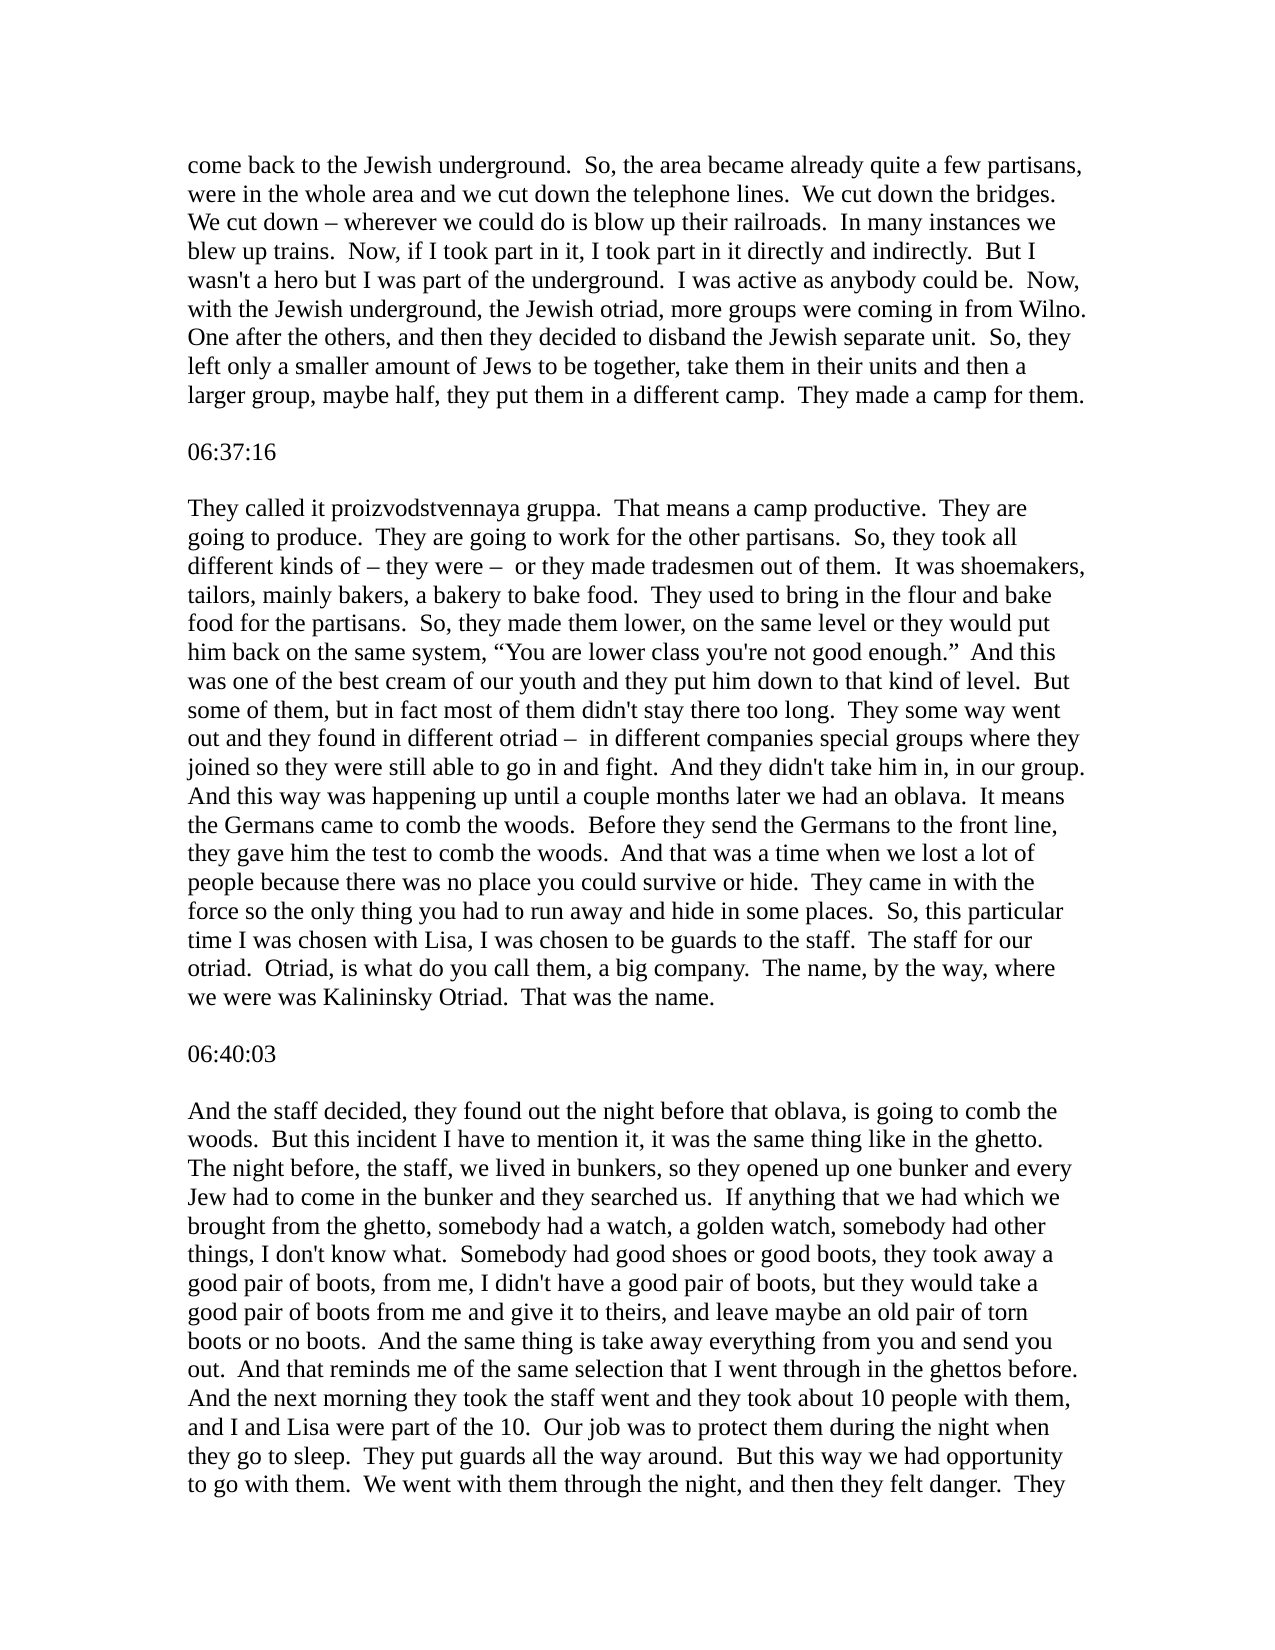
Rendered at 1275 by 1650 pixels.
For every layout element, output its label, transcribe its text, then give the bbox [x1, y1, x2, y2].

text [187, 1300, 1087, 1472]
text 06:40:03 [187, 1242, 1087, 1271]
text 06:37:16 [187, 639, 1087, 667]
text They called it proizvodstvennaya gruppa. That means a camp productive. They are going to produce. They are going to work for the other partisans. So, they took all different kinds of – they were – or they made tradesmen out of them. It was shoemakers, tailors, mainly bakers, a bakery to bake food. They used to bring in the flour and bake food for the partisans. So, they made them lower, on the same level or they would put him back on the same system, “You are lower class you're not good enough.” And this was one of the best cream of our youth and they put him down to that kind of level. But some of them, but in fact most of them didn't stay there too long. They some way went out and they found in different otriad – in different companies special groups where they joined so they were still able to go in and fight. And they didn't take him in, in our group. And this way was happening up until a couple months later we had an oblava. It means the Germans came to comb the woods. Before they send the Germans to the front line, they gave him the test to comb the woods. And that was a time when we lost a lot of people because there was no place you could survive or hide. They came in with the force so the only thing you had to run away and hide in some places. So, this particular time I was chosen with Lisa, I was chosen to be guards to the staff. The staff for our otriad. Otriad, is what do you call them, a big company. The name, by the way, where we were was Kalininsky Otriad. That was the name. [187, 696, 1087, 1214]
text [187, 150, 1087, 610]
